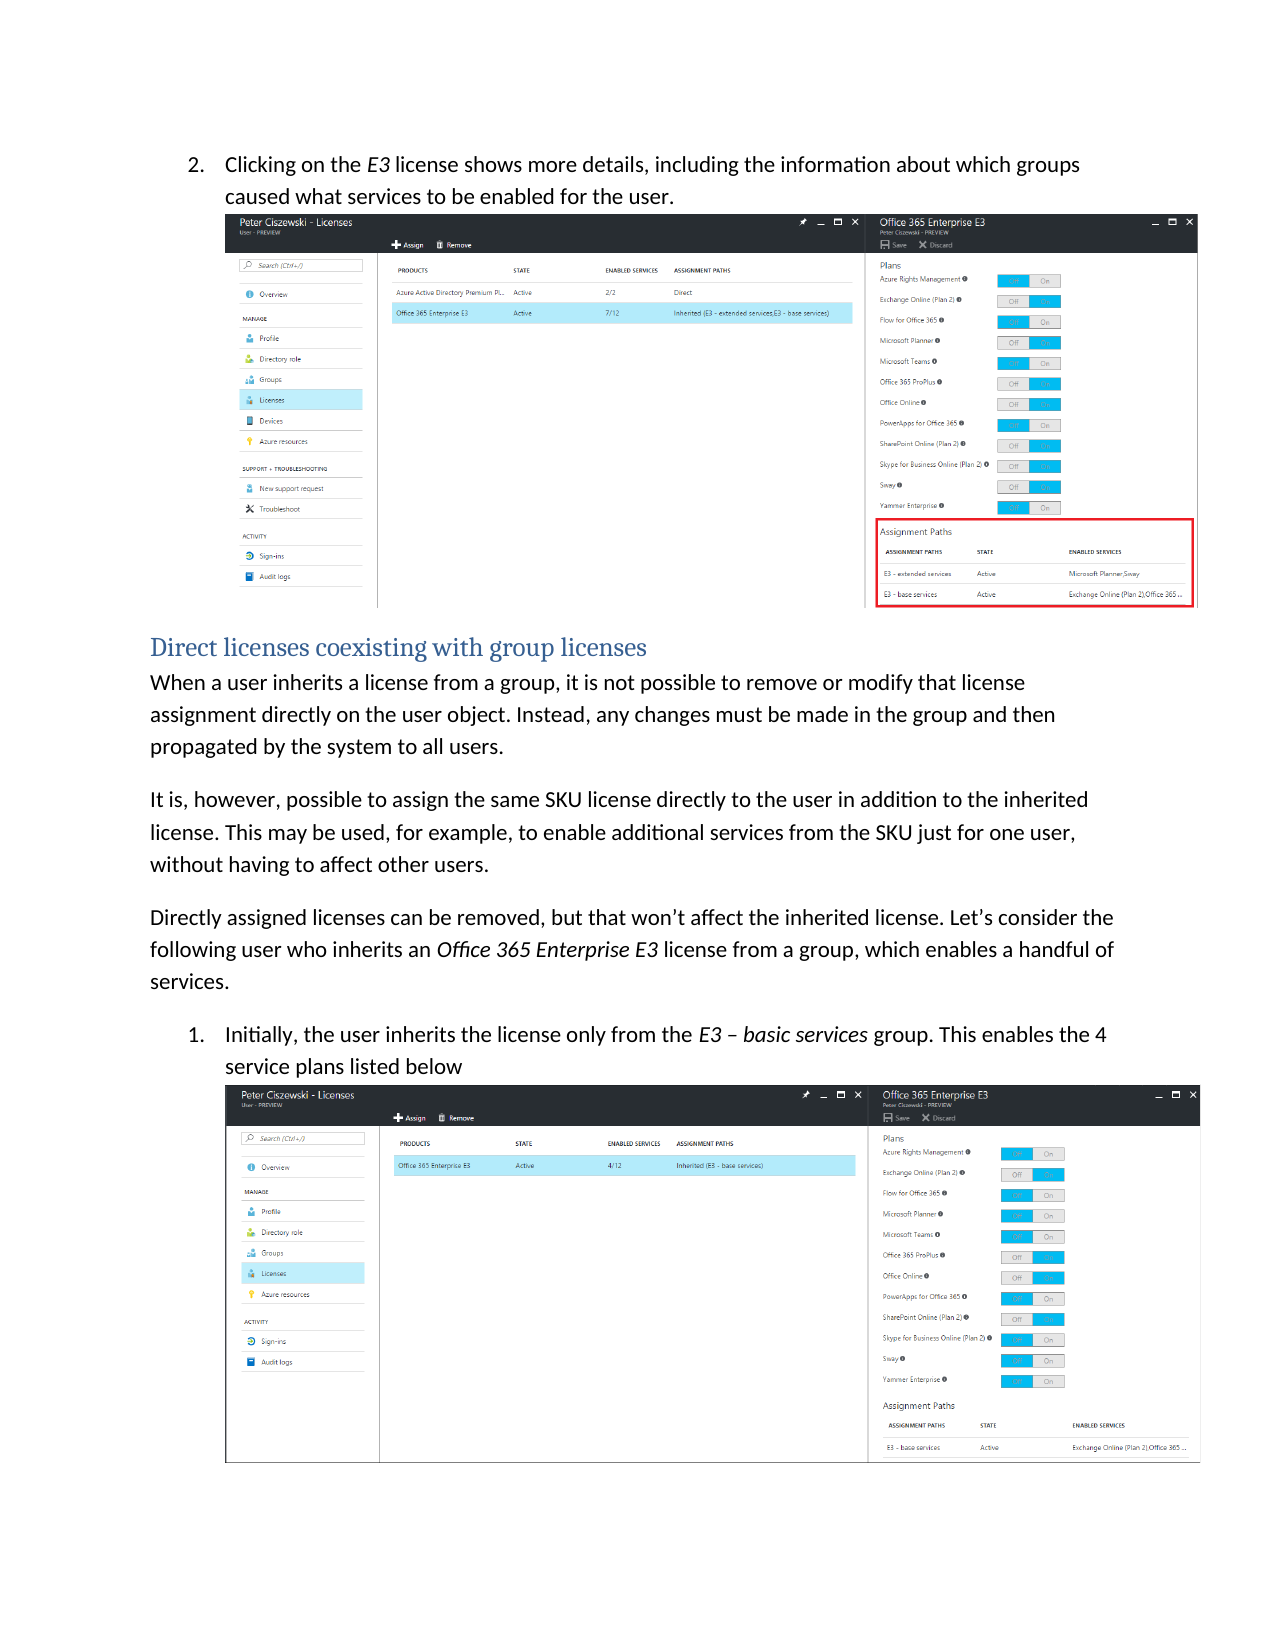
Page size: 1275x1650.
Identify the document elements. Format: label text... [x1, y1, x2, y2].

picture [225, 1084, 1200, 1463]
text It is, however, possible to assign the same SKU license directly to the user in addition to the inherited license. This may be used, for example, to enable additional services from the SKU just for one user, without having to affect other users. [150, 785, 1125, 878]
subtitle Direct licenses coexisting with group licenses [150, 632, 1125, 663]
picture [225, 214, 1198, 608]
text When a user inherits a license from a group, it is not possible to remove or modify that license assignment directly on the user object. Instead, any changes must be made in the group and then propagated by the system to all users. [150, 668, 1125, 760]
text Directly assigned licenses can be removed, but that won’t affect the inherited license. Let’s consider the following user who inherits an Office 365 Enterprise E3 license from a group, which enables a handful of services. [150, 903, 1125, 995]
